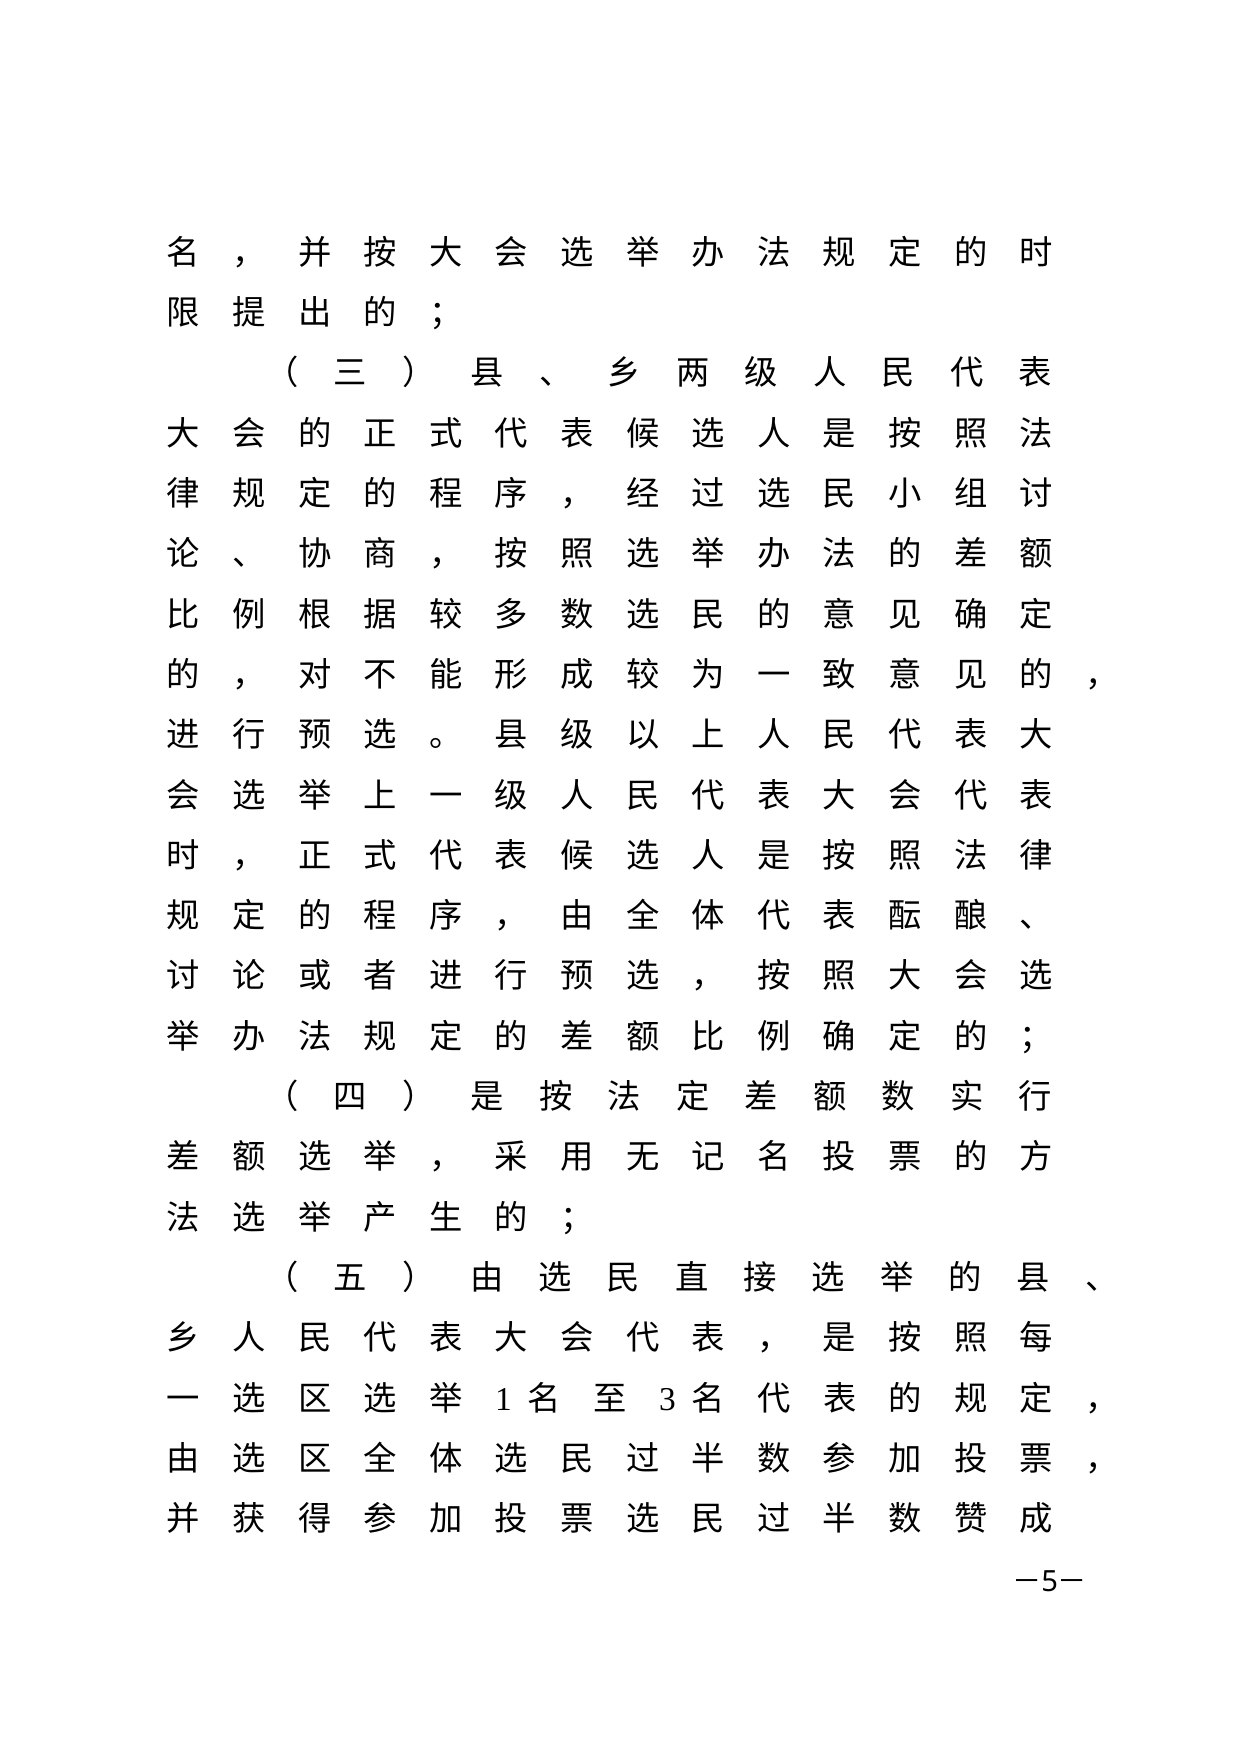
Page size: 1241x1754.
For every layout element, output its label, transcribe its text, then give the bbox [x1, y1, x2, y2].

text （四）是按法定差额数实行差额选举，采用无记名投票的方法选举产生的； [167, 1064, 1085, 1245]
text （五）由选民直接选举的县、乡人民代表大会代表，是按照每一选区选举1名至3名代表的规定，由选区全体选民过半数参加投票，并获得参加投票选民过半数赞成票的；当选代表人数少于应选代表名额时，不足的名额另行选举。另行选举时，代表候选人以得赞成票多的当选，但得赞成票数不得少于选票的三分之一的； [167, 1245, 1085, 1546]
text （三）县、乡两级人民代表大会的正式代表候选人是按照法律规定的程序，经过选民小组讨论、协商，按照选举办法的差额比例根据较多数选民的意见确定的，对不能形成较为一致意见的，进行预选。县级以上人民代表大会选举上一级人民代表大会代表时，正式代表候选人是按照法律规定的程序，由全体代表酝酿、讨论或者进行预选，按照大会选举办法规定的差额比例确定的； [167, 340, 1085, 1064]
text （二）县、乡两级人民代表大会的代表候选人是由各政党、人民团体联合或者单独推荐、选民10人以上联名推荐，并按法定时限公布的；县级以上人民代表大会选举上一级人民代表大会代表时，代表候选人是由大会主席团提名或者代表10人以上联名提名，并按大会选举办法规定的时限提出的； [167, 219, 1085, 340]
